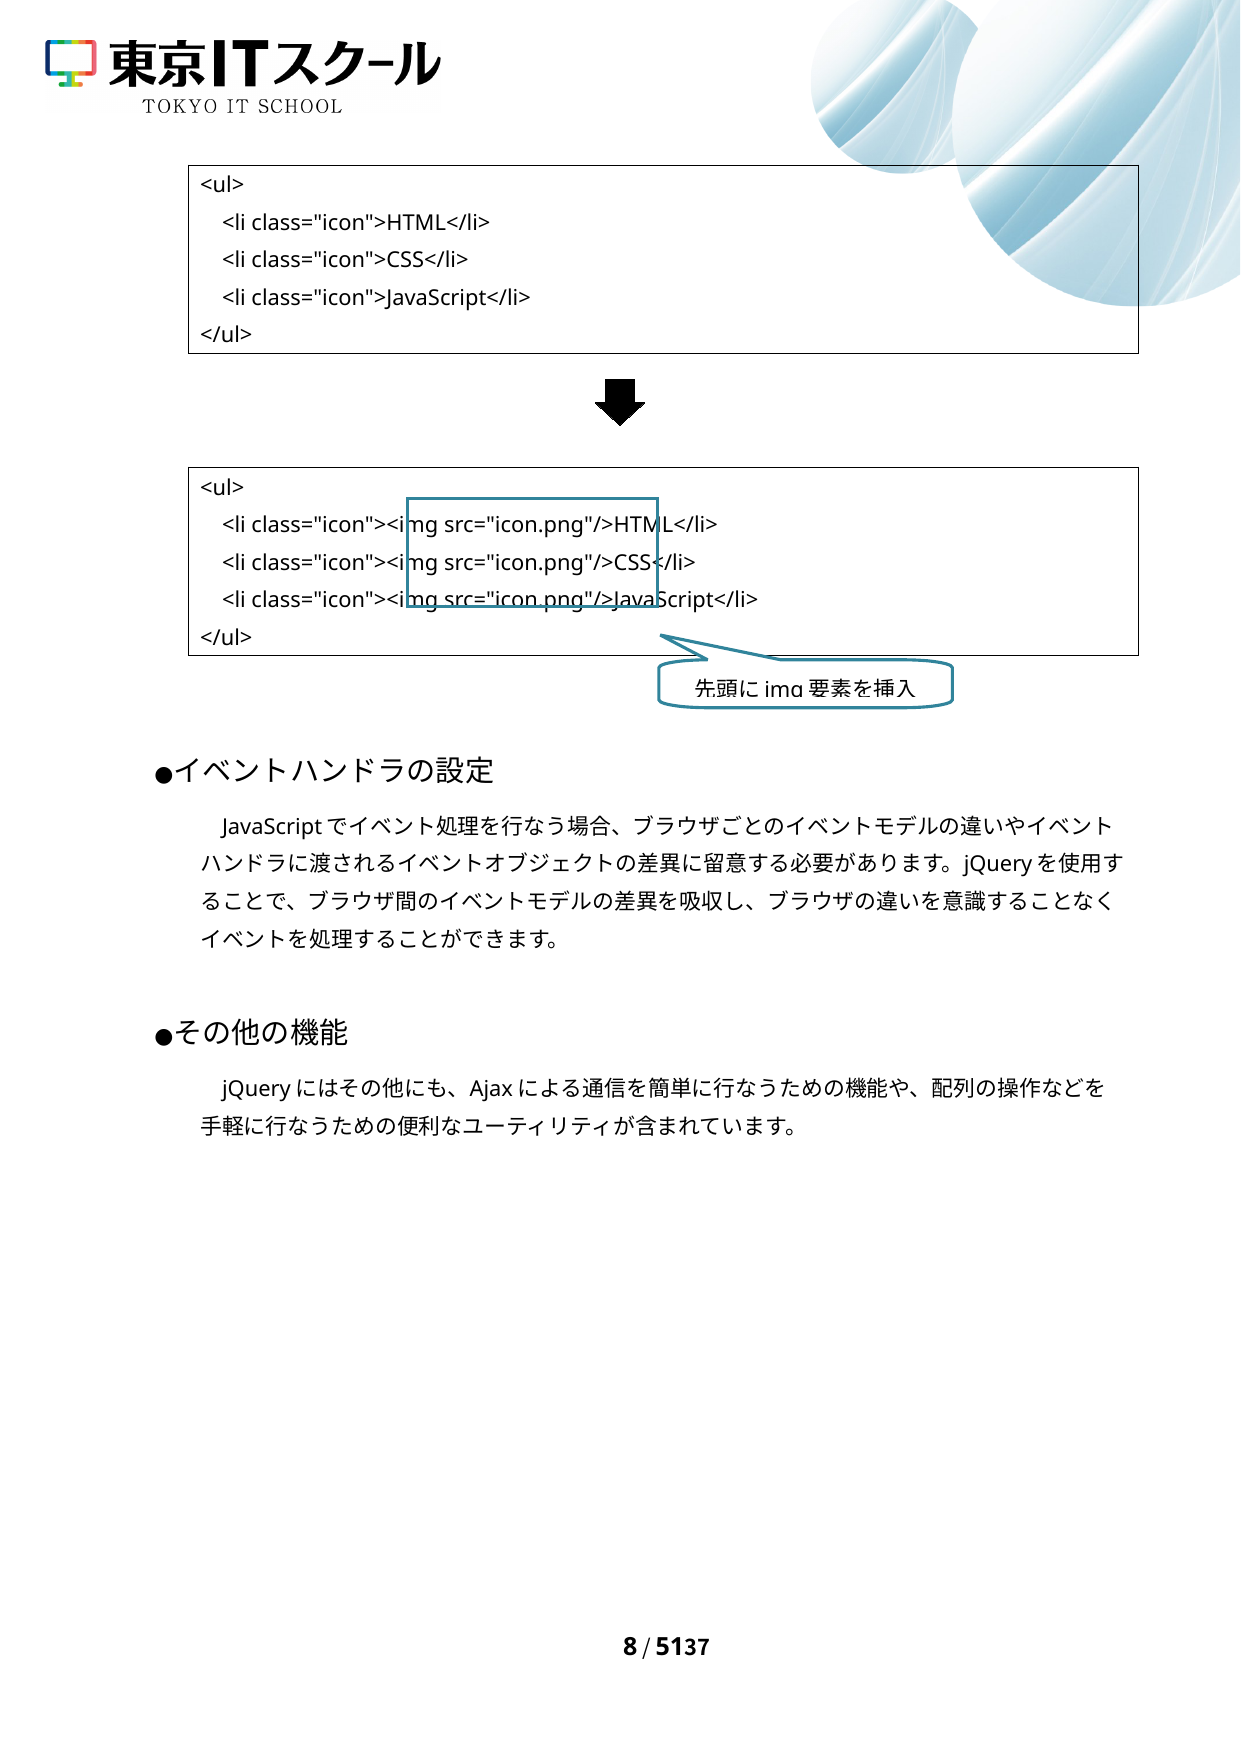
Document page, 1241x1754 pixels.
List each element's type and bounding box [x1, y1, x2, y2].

picture [45, 40, 441, 113]
picture [810, 166, 1138, 307]
picture [810, 0, 1241, 307]
